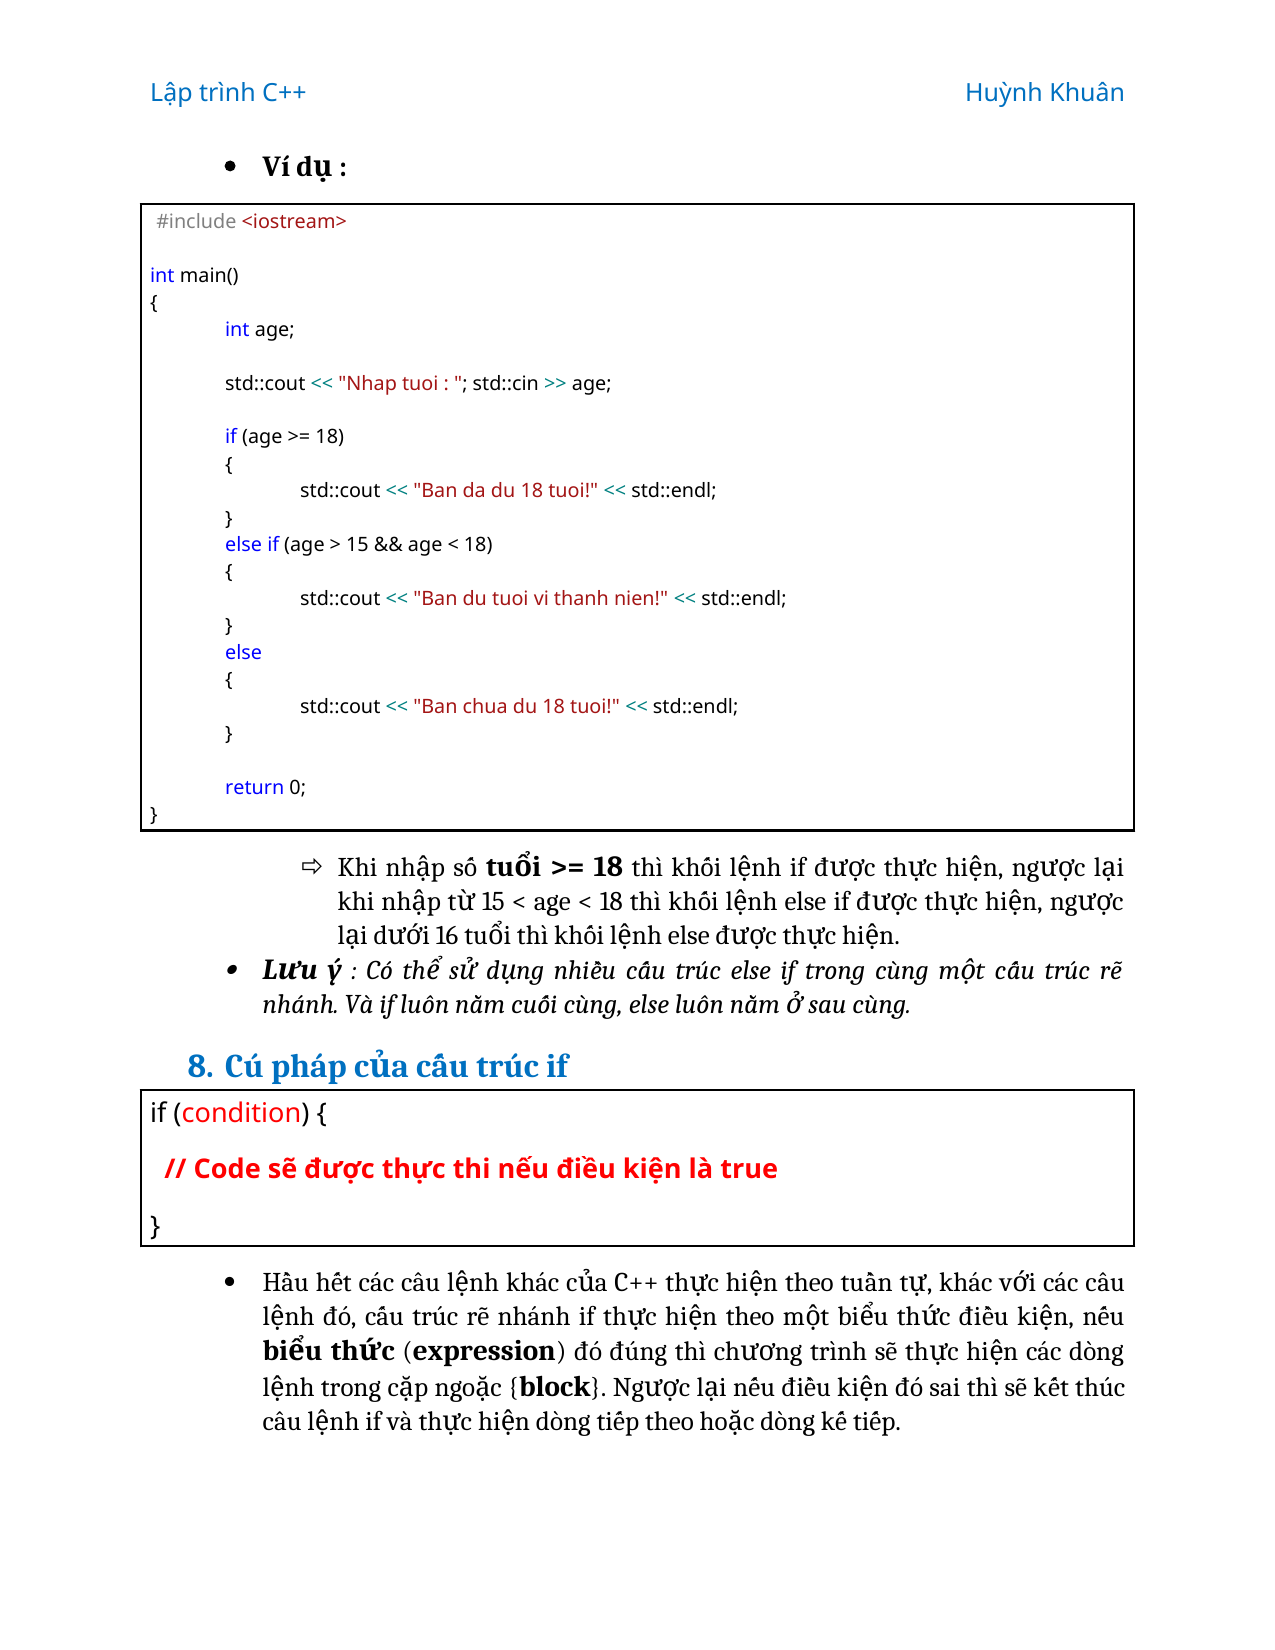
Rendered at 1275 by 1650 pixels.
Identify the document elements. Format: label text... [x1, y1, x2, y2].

text std::cout << "Ban da du 18 tuoi!" << std::endl; [150, 477, 1125, 504]
text { [150, 450, 1125, 477]
text std::cout << "Ban chua du 18 tuoi!" << std::endl; [150, 693, 1125, 719]
text } [150, 612, 1125, 639]
text std::cout << "Ban du tuoi vi thanh nien!" << std::endl; [150, 585, 1125, 612]
text #include <iostream> [142, 205, 1133, 234]
text int main() [150, 261, 1125, 288]
text int age; [150, 315, 1125, 342]
text } [150, 719, 1125, 747]
subtitle Cú pháp của cấu trúc if [187, 1048, 1125, 1086]
list Khi nhập số tuổi >= 18 thì khối lệnh if được thực hiện, ngược lại khi nhập từ 15 < age < 18 thì khối lệnh else if được thực hiện, ngược lại dưới 16 tuổi thì khối lệnh else được thực hiện. [300, 850, 1125, 951]
list Lưu ý : Có thể sử dụng nhiều cấu trúc else if trong cùng một cấu trúc rẽ nhánh. Và if luôn nằm cuối cùng, else luôn nằm ở sau cùng. [225, 953, 1125, 1021]
text if (age >= 18) [150, 423, 1125, 450]
text return 0; [150, 773, 1125, 796]
list Ví dụ : [225, 150, 1125, 183]
list Hầu hết các câu lệnh khác của C++ thực hiện theo tuần tự, khác với các câu lệnh đó, cấu trúc rẽ nhánh if thực hiện theo một biểu thức điều kiện, nếu biểu thức (expression) đó đúng thì chương trình sẽ thực hiện các dòng lệnh trong cặp ngoặc {block}. Ngược lại nếu điều kiện đó sai thì sẽ kết thúc câu lệnh if và thực hiện dòng tiếp theo hoặc dòng kế tiếp. [225, 1267, 1125, 1437]
text { [150, 558, 1125, 585]
text if (condition) { [142, 1091, 1133, 1130]
text { [150, 666, 1125, 693]
text else if (age > 15 && age < 18) [150, 531, 1125, 558]
text { [150, 288, 1125, 315]
text // Code sẽ được thực thi nếu điều kiện là true [142, 1146, 1133, 1187]
text } [142, 1202, 1133, 1245]
text std::cout << "Nhap tuoi : "; std::cin >> age; [150, 369, 1125, 396]
text else [150, 639, 1125, 666]
text } [142, 796, 1133, 829]
text } [150, 504, 1125, 531]
